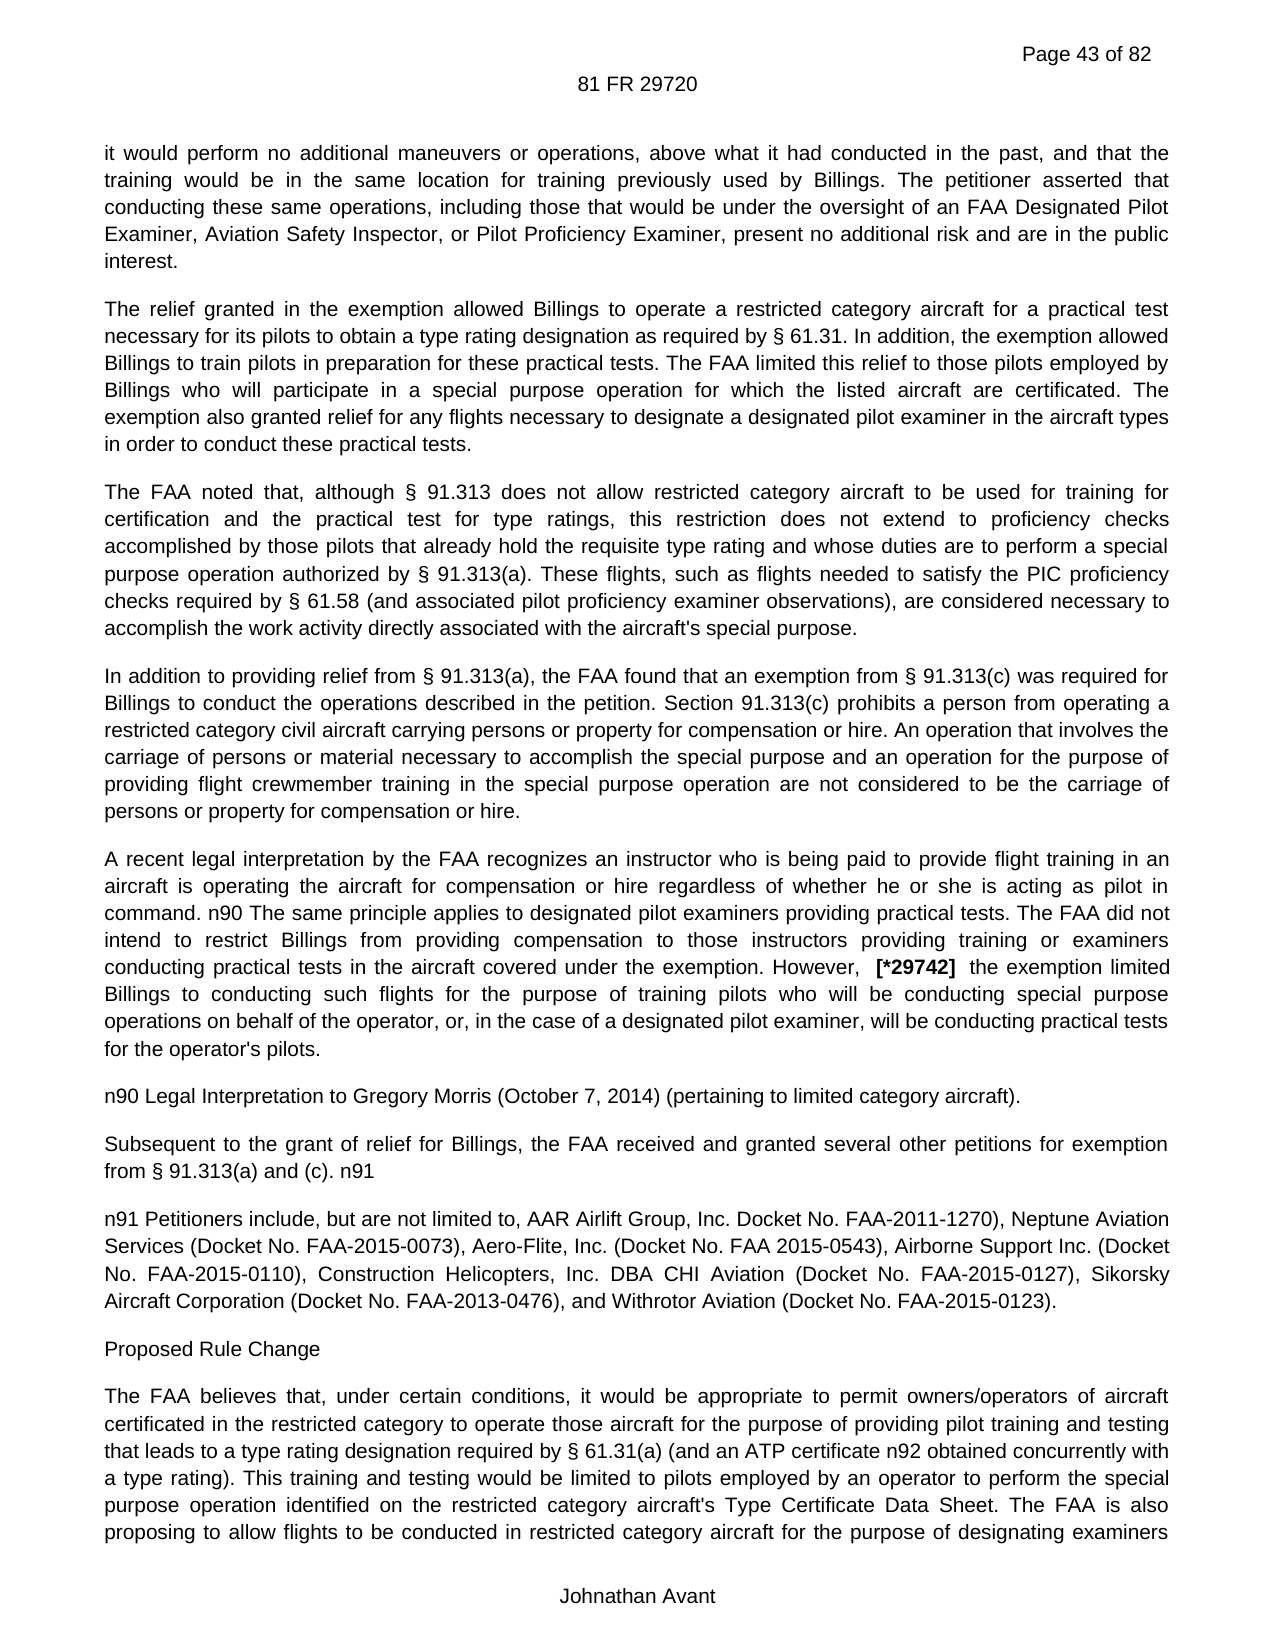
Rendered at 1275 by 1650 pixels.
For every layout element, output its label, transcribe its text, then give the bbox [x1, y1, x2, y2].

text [104, 1381, 1171, 1544]
text In addition to providing relief from § 91.313(a), the FAA found that an exemption from § 91.313(c) was required for Billings to conduct the operations described in the petition. Section 91.313(c) prohibits a person from operating a restricted category civil aircraft carrying persons or property for compensation or hire. An operation that involves the carriage of persons or material necessary to accomplish the special purpose and an operation for the purpose of providing flight crewmember training in the special purpose operation are not considered to be the carriage of persons or property for compensation or hire. [104, 660, 1171, 823]
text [104, 137, 1171, 273]
text Subsequent to the grant of relief for Billings, the FAA received and granted several other petitions for exemption from § 91.313(a) and (c). n91 [104, 1129, 1171, 1183]
text The FAA noted that, although § 91.313 does not allow restricted category aircraft to be used for training for certification and the practical test for type ratings, this restriction does not extend to proficiency checks accomplished by those pilots that already hold the requisite type rating and whose duties are to perform a special purpose operation authorized by § 91.313(a). These flights, such as flights needed to satisfy the PIC proficiency checks required by § 61.58 (and associated pilot proficiency examiner observations), are considered necessary to accomplish the work activity directly associated with the aircraft's special purpose. [104, 477, 1171, 639]
text A recent legal interpretation by the FAA recognizes an instructor who is being paid to provide flight training in an aircraft is operating the aircraft for compensation or hire regardless of whether he or she is acting as pilot in command. n90 The same principle applies to designated pilot examiners providing practical tests. The FAA did not intend to restrict Billings from providing compensation to those instructors providing training or examiners conducting practical tests in the aircraft covered under the exemption. However, [*29742] the exemption limited Billings to conducting such flights for the purpose of training pilots who will be conducting special purpose operations on behalf of the operator, or, in the case of a designated pilot examiner, will be conducting practical tests for the operator's pilots. [104, 844, 1171, 1060]
text Proposed Rule Change [104, 1333, 1171, 1360]
text The relief granted in the exemption allowed Billings to operate a restricted category aircraft for a practical test necessary for its pilots to obtain a type rating designation as required by § 61.31. In addition, the exemption allowed Billings to train pilots in preparation for these practical tests. The FAA limited this relief to those pilots employed by Billings who will participate in a special purpose operation for which the listed aircraft are certificated. The exemption also granted relief for any flights necessary to designate a designated pilot examiner in the aircraft types in order to conduct these practical tests. [104, 294, 1171, 456]
text n91 Petitioners include, but are not limited to, AAR Airlift Group, Inc. Docket No. FAA-2011-1270), Neptune Aviation Services (Docket No. FAA-2015-0073), Aero-Flite, Inc. (Docket No. FAA 2015-0543), Airborne Support Inc. (Docket No. FAA-2015-0110), Construction Helicopters, Inc. DBA CHI Aviation (Docket No. FAA-2015-0127), Sikorsky Aircraft Corporation (Docket No. FAA-2013-0476), and Withrotor Aviation (Docket No. FAA-2015-0123). [104, 1204, 1171, 1312]
text n90 Legal Interpretation to Gregory Morris (October 7, 2014) (pertaining to limited category aircraft). [104, 1081, 1171, 1108]
